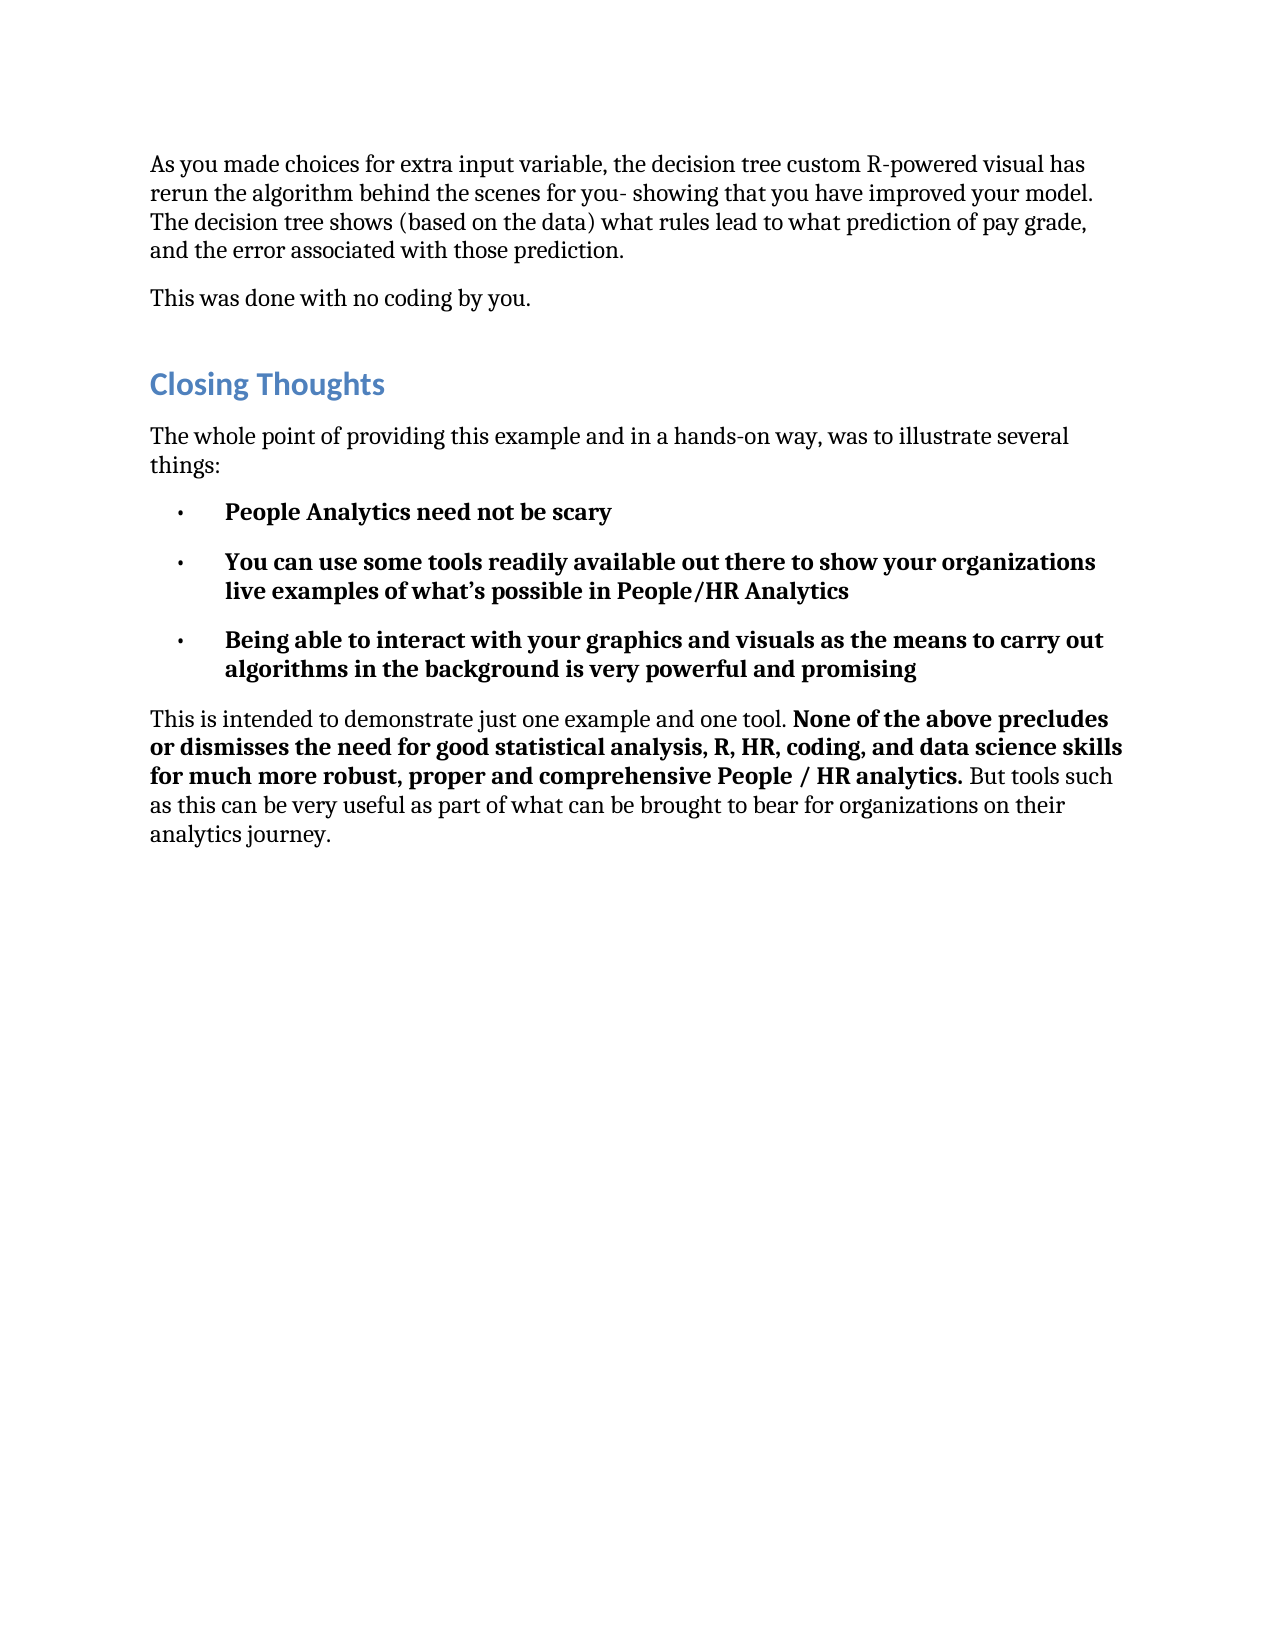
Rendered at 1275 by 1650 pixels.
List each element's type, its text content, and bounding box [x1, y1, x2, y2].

text The whole point of providing this example and in a hands-on way, was to illustrate several things: [150, 422, 1125, 479]
list You can use some tools readily available out there to show your organizations live examples of what’s possible in People/HR Analytics [175, 548, 1125, 605]
text As you made choices for extra input variable, the decision tree custom R-powered visual has rerun the algorithm behind the scenes for you- showing that you have improved your model. The decision tree shows (based on the data) what rules lead to what prediction of pay grade, and the error associated with those prediction. [150, 150, 1125, 265]
subtitle Closing Thoughts [150, 362, 1125, 403]
text This was done with no coding by you. [150, 284, 1125, 312]
text This is intended to demonstrate just one example and one tool. None of the above precludes or dismisses the need for good statistical analysis, R, HR, coding, and data science skills for much more robust, proper and comprehensive People / HR analytics. But tools such as this can be very useful as part of what can be brought to bear for organizations on their analytics journey. [150, 704, 1125, 848]
list People Analytics need not be scary [175, 498, 1125, 527]
list Being able to interact with your graphics and visuals as the means to carry out algorithms in the background is very powerful and promising [175, 626, 1125, 684]
